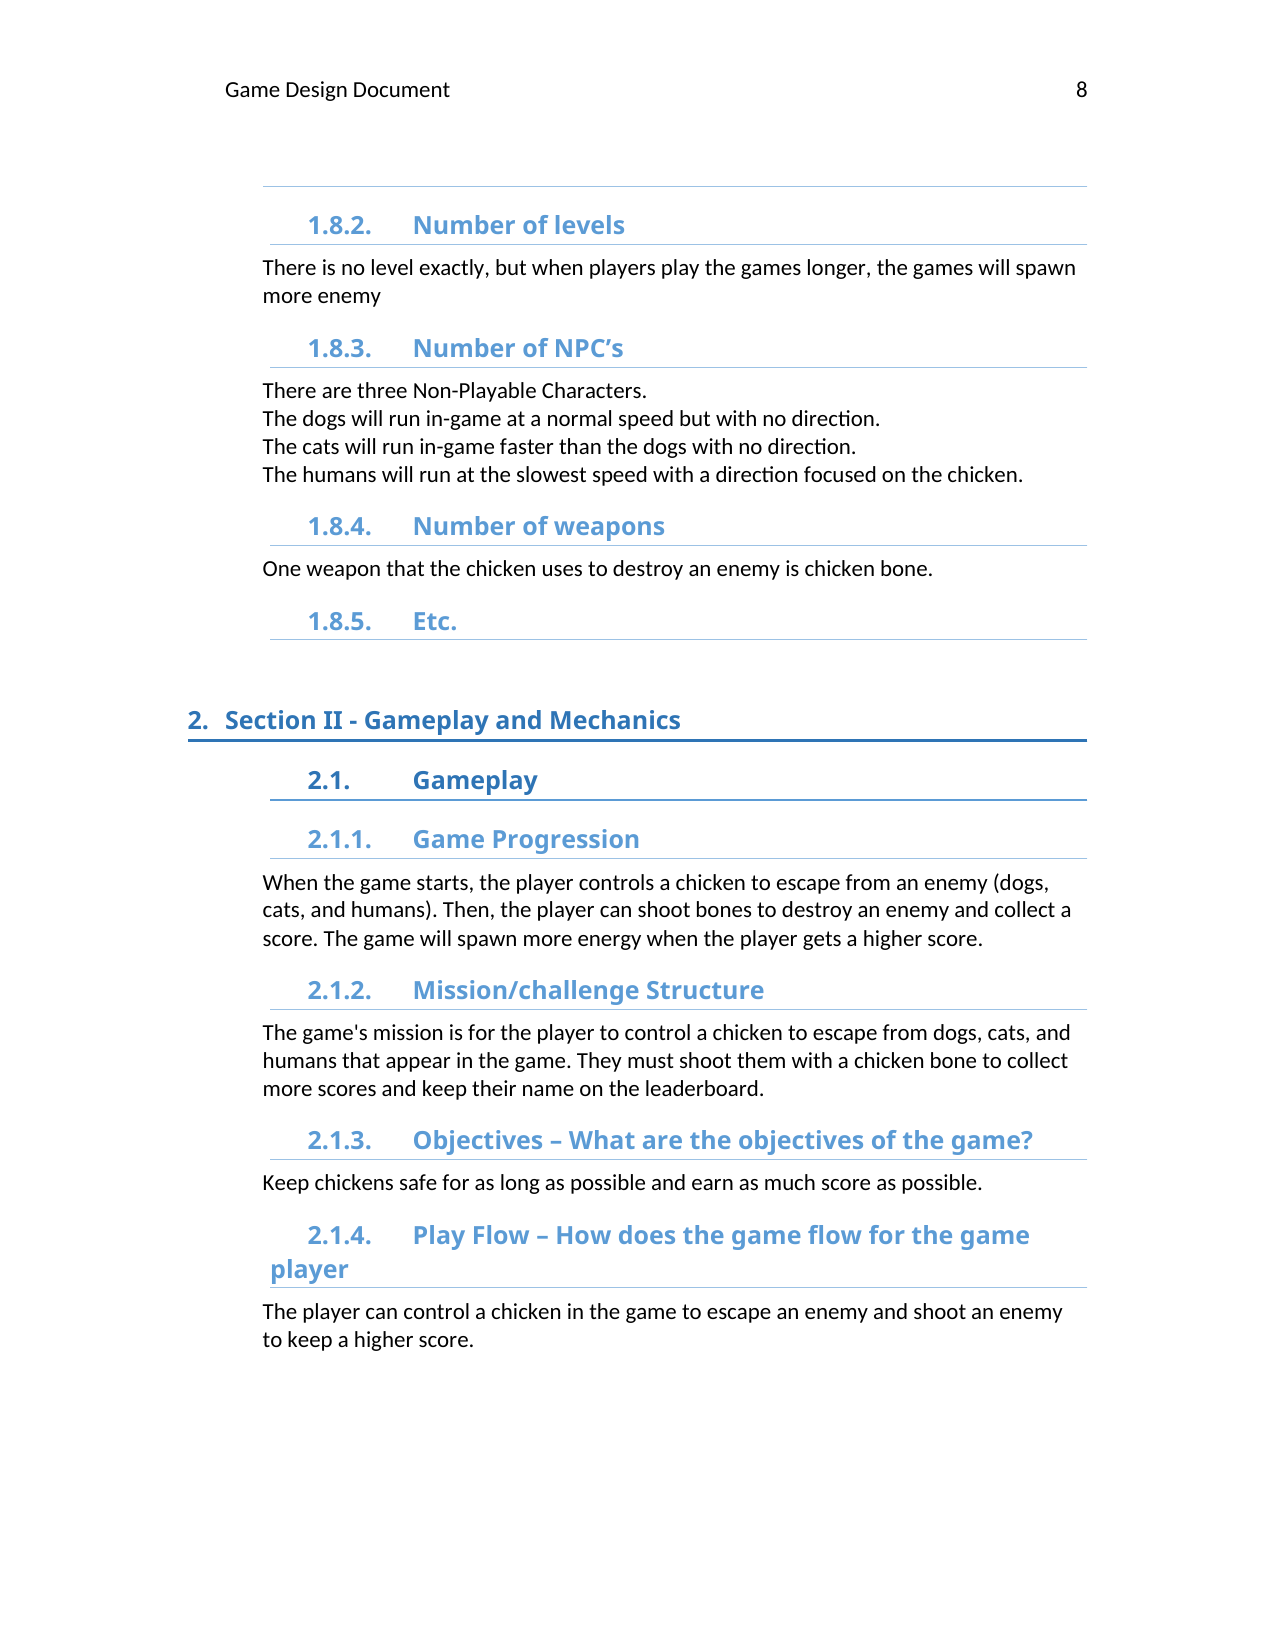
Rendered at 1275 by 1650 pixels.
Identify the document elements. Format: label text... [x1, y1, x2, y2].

subtitle Play Flow – How does the game flow for the game player [270, 1217, 1087, 1287]
subtitle Mission/challenge Structure [270, 972, 1087, 1009]
subtitle Section II - Gameplay and Mechanics [187, 703, 1087, 742]
subtitle Objectives – What are the objectives of the game? [270, 1123, 1087, 1159]
subtitle Game Progression [270, 822, 1087, 858]
subtitle Number of NPC’s [270, 330, 1087, 367]
text When the game starts, the player controls a chicken to escape from an enemy (dogs, cats, and humans). Then, the player can shoot bones to destroy an enemy and collect a score. The game will spawn more energy when the player gets a higher score. [262, 868, 1087, 952]
text The player can control a chicken in the game to escape an enemy and shoot an enemy to keep a higher score. [262, 1297, 1087, 1353]
subtitle Number of weapons [270, 509, 1087, 545]
subtitle Etc. [270, 603, 1087, 639]
text The cats will run in-game faster than the dogs with no direction. [225, 432, 1087, 460]
subtitle Gameplay [270, 763, 1087, 799]
text One weapon that the chicken uses to destroy an enemy is chicken bone. [225, 554, 1087, 582]
text The dogs will run in-game at a normal speed but with no direction. [225, 404, 1087, 432]
text Keep chickens safe for as long as possible and earn as much score as possible. [187, 1168, 1087, 1196]
text The humans will run at the slowest speed with a direction focused on the chicken. [225, 460, 1087, 488]
subtitle Number of levels [270, 208, 1087, 244]
text There is no level exactly, but when players play the games longer, the games will spawn more enemy [262, 253, 1087, 309]
text There are three Non-Playable Characters. [225, 376, 1087, 404]
text The game's mission is for the player to control a chicken to escape from dogs, cats, and humans that appear in the game. They must shoot them with a chicken bone to collect more scores and keep their name on the leaderboard. [262, 1018, 1087, 1102]
